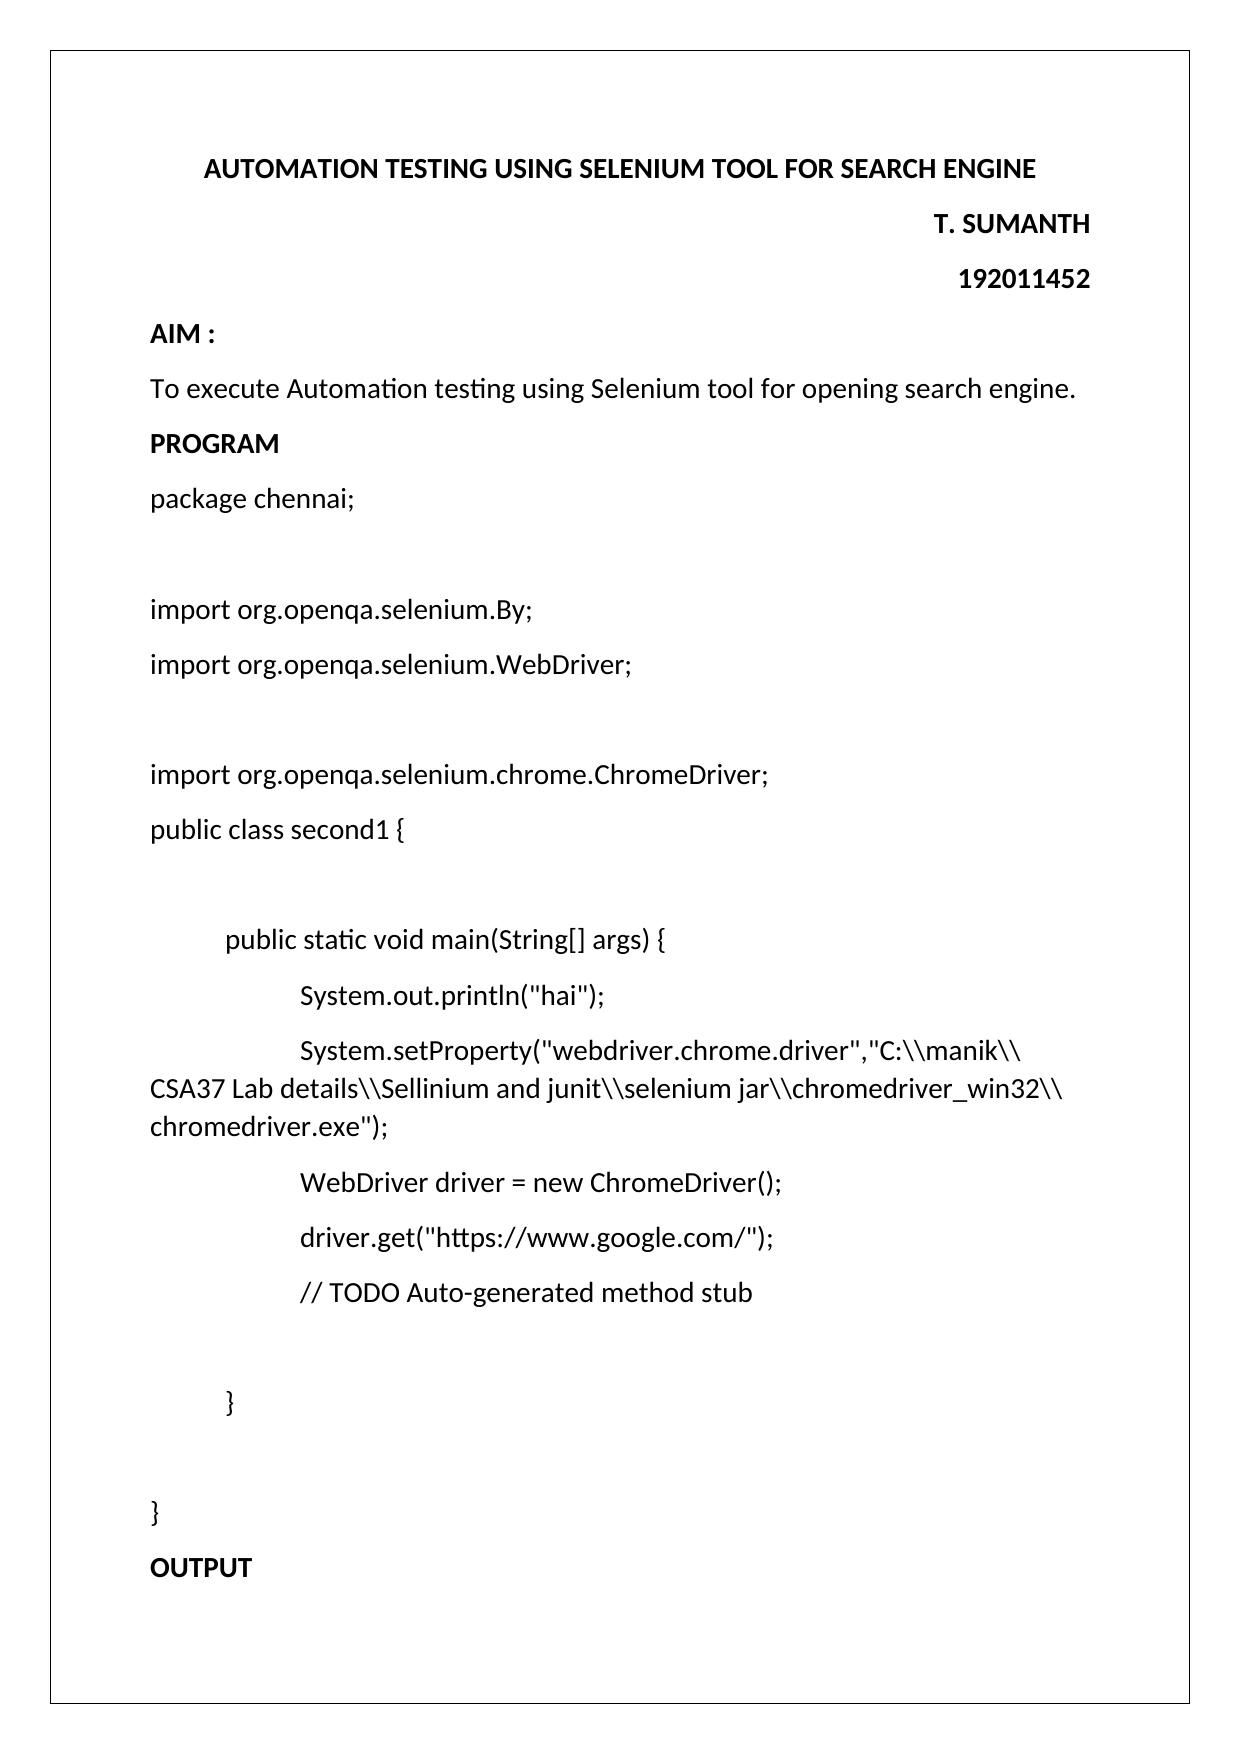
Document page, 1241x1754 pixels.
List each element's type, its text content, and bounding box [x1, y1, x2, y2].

text // TODO Auto-generated method stub [150, 1274, 1090, 1309]
text To execute Automation testing using Selenium tool for opening search engine. [150, 370, 1090, 406]
text package chennai; [150, 481, 1090, 516]
text PROGRAM [150, 426, 1090, 461]
text AUTOMATION TESTING USING SELENIUM TOOL FOR SEARCH ENGINE [150, 150, 1090, 186]
text } [150, 1494, 1090, 1530]
text AIM : [150, 315, 1090, 351]
text OUTPUT [150, 1549, 1090, 1585]
text T. SUMANTH [150, 205, 1090, 241]
text System.out.println("hai"); [150, 977, 1090, 1012]
text } [150, 1384, 1090, 1420]
text WebDriver driver = new ChromeDriver(); [150, 1164, 1090, 1199]
text import org.openqa.selenium.WebDriver; [150, 646, 1090, 682]
text import org.openqa.selenium.By; [150, 591, 1090, 626]
text public class second1 { [150, 811, 1090, 847]
text driver.get("https://www.google.com/"); [150, 1219, 1090, 1254]
text 192011452 [150, 260, 1090, 296]
text import org.openqa.selenium.chrome.ChromeDriver; [150, 756, 1090, 792]
text System.setProperty("webdriver.chrome.driver","C:\\manik\\CSA37 Lab details\\Sellinium and junit\\selenium jar\\chromedriver_win32\\chromedriver.exe"); [150, 1032, 1090, 1144]
text public static void main(String[] args) { [150, 921, 1090, 957]
